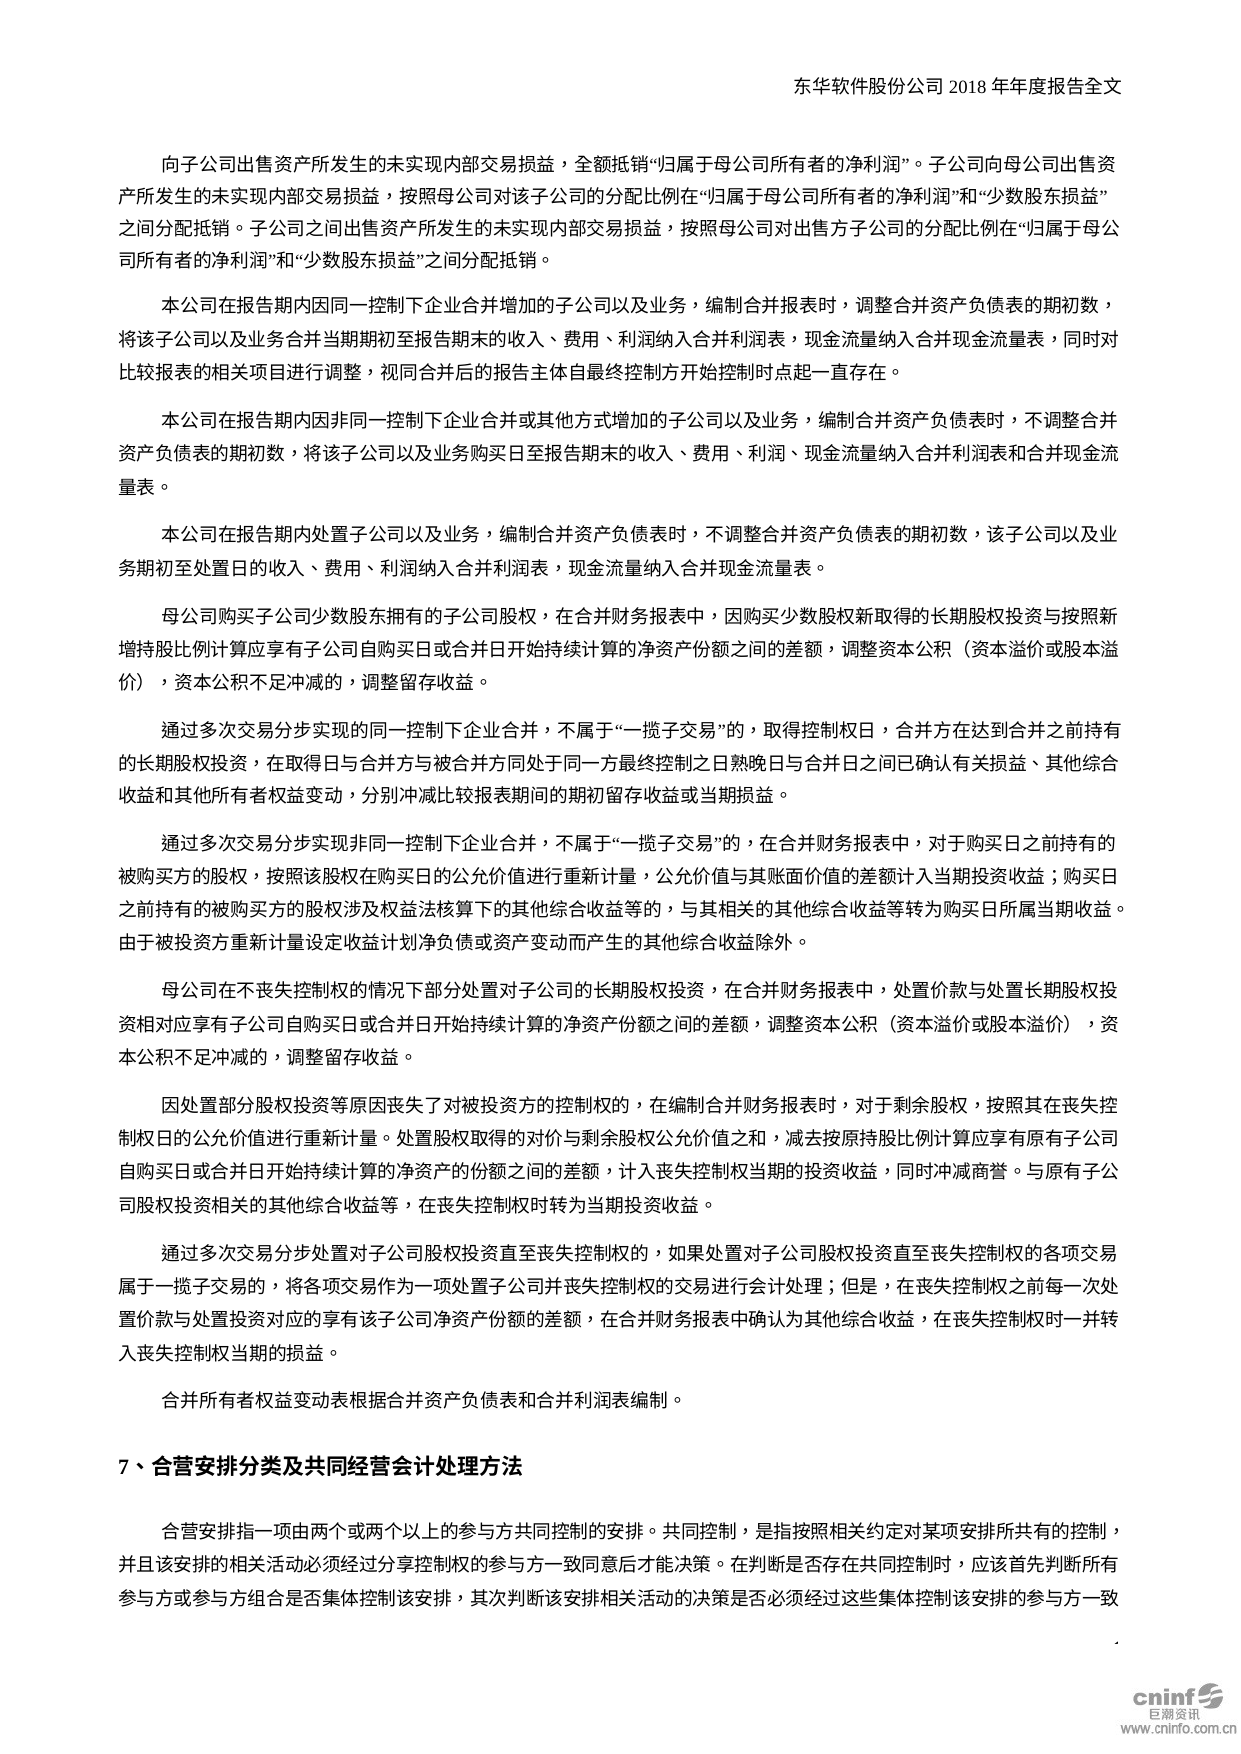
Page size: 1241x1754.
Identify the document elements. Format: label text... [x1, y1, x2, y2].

text 本公司在报告期内处置子公司以及业务，编制合并资产负债表时，不调整合并资产负债表的期初数，该子公司以及业 务期初至处置日的收入、费用、利润纳入合并利润表，现金流量纳入合并现金流量表。 [118, 522, 1118, 581]
text 母公司购买子公司少数股东拥有的子公司股权，在合并财务报表中，因购买少数股权新取得的长期股权投资与按照新 增持股比例计算应享有子公司自购买日或合并日开始持续计算的净资产份额之间的差额，调整资本公积（资本溢价或股本溢 价），资本公积不足冲减的，调整留存收益。 [118, 603, 1122, 695]
text 本公司在报告期内因非同一控制下企业合并或其他方式增加的子公司以及业务，编制合并资产负债表时，不调整合并 资产负债表的期初数，将该子公司以及业务购买日至报告期末的收入、费用、利润、现金流量纳入合并利润表和合并现金流 量表。 [118, 407, 1122, 499]
text 通过多次交易分步实现的同一控制下企业合并，不属于“一揽子交易”的，取得控制权日，合并方在达到合并之前持有 的长期股权投资，在取得日与合并方与被合并方同处于同一方最终控制之日熟晚日与合并日之间已确认有关损益、其他综合 收益和其他所有者权益变动，分别冲减比较报表期间的期初留存收益或当期损益。 [118, 717, 1122, 808]
picture [1115, 1680, 1240, 1737]
text 向子公司出售资产所发生的未实现内部交易损益，全额抵销“归属于母公司所有者的净利润”。子公司向母公司出售资 产所发生的未实现内部交易损益，按照母公司对该子公司的分配比例在“归属于母公司所有者的净利润”和“少数股东损益” 之间分配抵销。子公司之间出售资产所发生的未实现内部交易损益，按照母公司对出售方子公司的分配比例在“归属于母公 司所有者的净利润”和“少数股东损益”之间分配抵销。 [118, 151, 1122, 273]
text 母公司在不丧失控制权的情况下部分处置对子公司的长期股权投资，在合并财务报表中，处置价款与处置长期股权投 资相对应享有子公司自购买日或合并日开始持续计算的净资产份额之间的差额，调整资本公积（资本溢价或股本溢价），资 本公积不足冲减的，调整留存收益。 [118, 977, 1122, 1070]
text 合并所有者权益变动表根据合并资产负债表和合并利润表编制。 [162, 1388, 1137, 1413]
subtitle 7、合营安排分类及共同经营会计处理方法 [118, 1451, 1137, 1481]
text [118, 1518, 1137, 1610]
text 本公司在报告期内因同一控制下企业合并增加的子公司以及业务，编制合并报表时，调整合并资产负债表的期初数， 将该子公司以及业务合并当期期初至报告期末的收入、费用、利润纳入合并利润表，现金流量纳入合并现金流量表，同时对 比较报表的相关项目进行调整，视同合并后的报告主体自最终控制方开始控制时点起一直存在。 [118, 293, 1122, 385]
text 通过多次交易分步处置对子公司股权投资直至丧失控制权的，如果处置对子公司股权投资直至丧失控制权的各项交易 属于一揽子交易的，将各项交易作为一项处置子公司并丧失控制权的交易进行会计处理；但是，在丧失控制权之前每一次处 置价款与处置投资对应的享有该子公司净资产份额的差额，在合并财务报表中确认为其他综合收益，在丧失控制权时一并转 入丧失控制权当期的损益。 [118, 1240, 1122, 1365]
text 通过多次交易分步实现非同一控制下企业合并，不属于“一揽子交易”的，在合并财务报表中，对于购买日之前持有的 被购买方的股权，按照该股权在购买日的公允价值进行重新计量，公允价值与其账面价值的差额计入当期投资收益；购买日 之前持有的被购买方的股权涉及权益法核算下的其他综合收益等的，与其相关的其他综合收益等转为购买日所属当期收益。 由于被投资方重新计量设定收益计划净负债或资产变动而产生的其他综合收益除外。 [118, 830, 1132, 955]
text 因处置部分股权投资等原因丧失了对被投资方的控制权的，在编制合并财务报表时，对于剩余股权，按照其在丧失控 制权日的公允价值进行重新计量。处置股权取得的对价与剩余股权公允价值之和，减去按原持股比例计算应享有原有子公司 自购买日或合并日开始持续计算的净资产的份额之间的差额，计入丧失控制权当期的投资收益，同时冲减商誉。与原有子公 司股权投资相关的其他综合收益等，在丧失控制权时转为当期投资收益。 [118, 1092, 1122, 1217]
